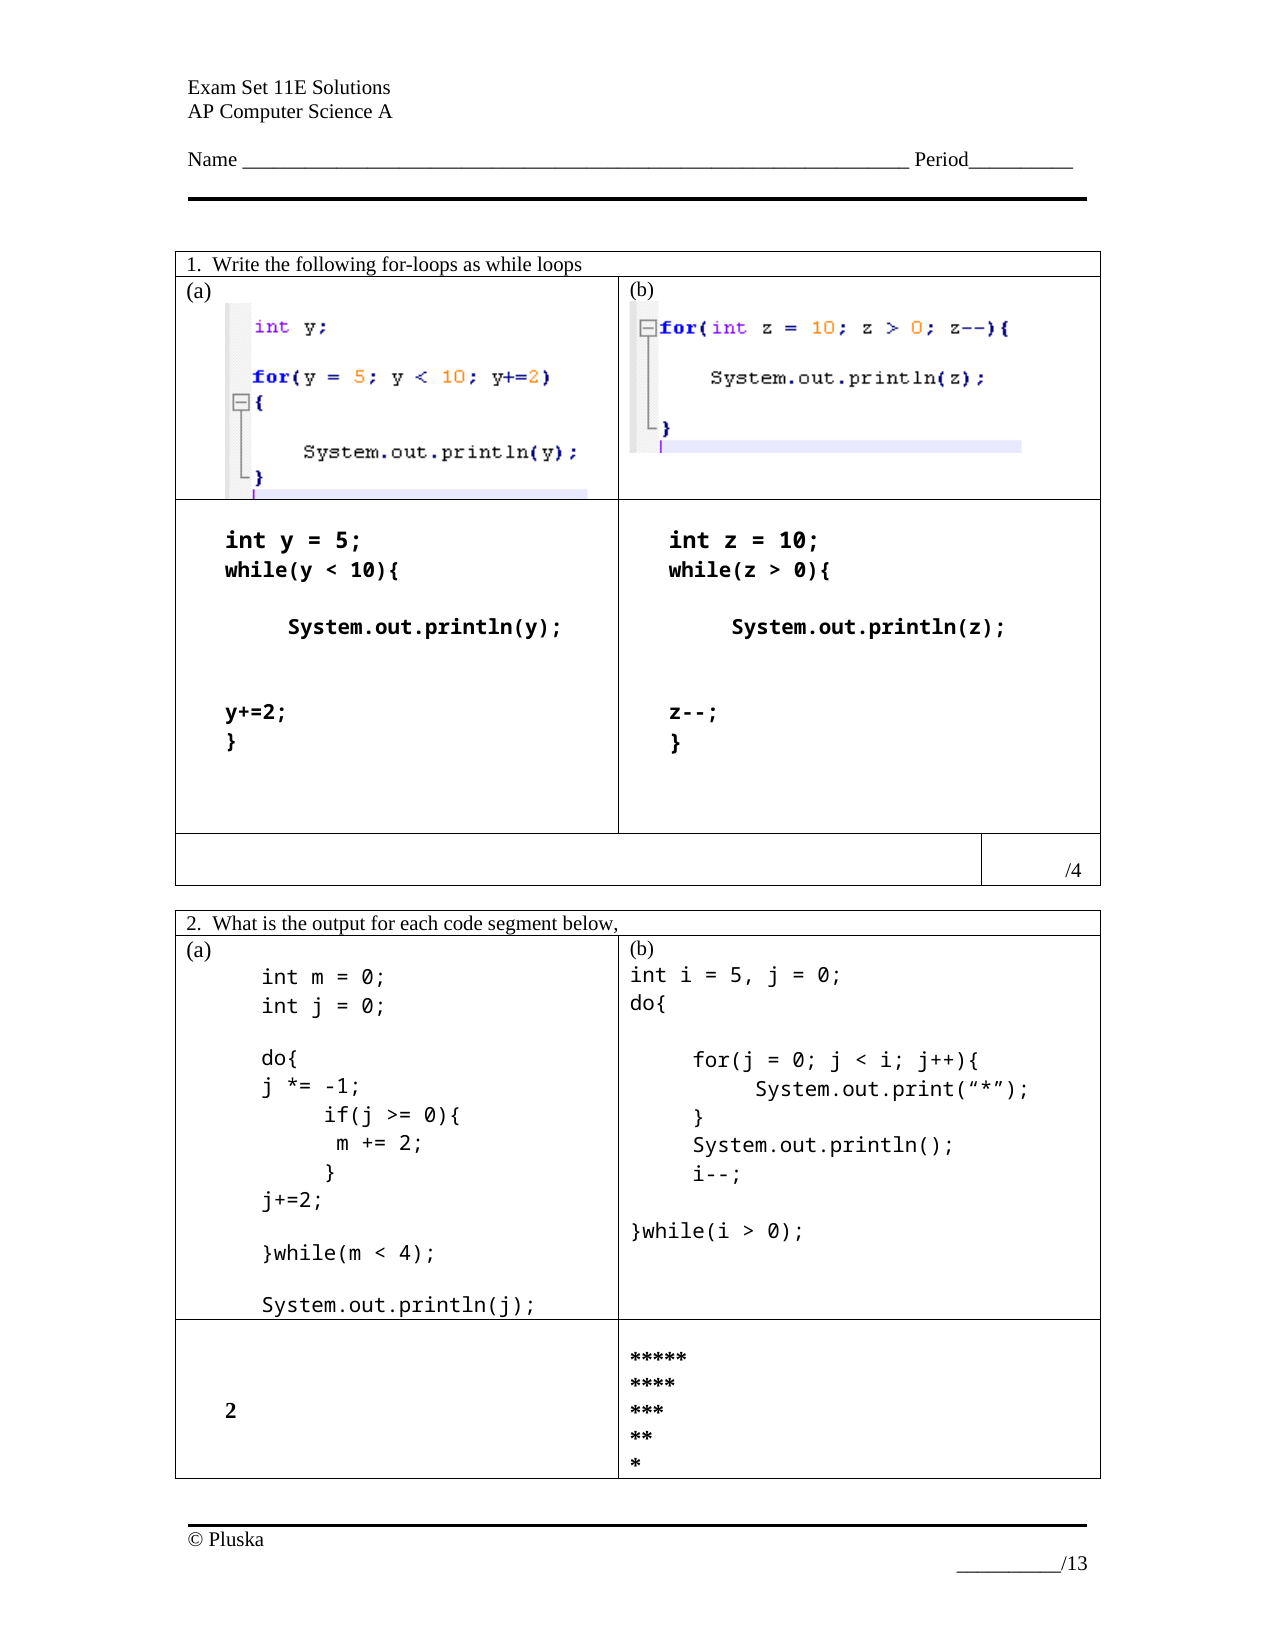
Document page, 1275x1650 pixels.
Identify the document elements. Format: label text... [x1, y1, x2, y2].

table_cell (b) int i = 5, j = 0; do{ for(j = 0; j < i; j++){ System.out.print(“*”); } System.out.println(); i--; }while(i > 0); [619, 936, 1100, 1319]
picture [225, 303, 588, 499]
table_header 1. Write the following for-loops as while loops [176, 252, 1100, 276]
table_cell [176, 834, 981, 885]
table_cell 2 [176, 1320, 618, 1478]
picture [629, 301, 1022, 453]
table_cell (a) int m = 0; int j = 0; do{ j *= -1; if(j >= 0){ m += 2; } j+=2; }while(m < 4); System.out.println(j); [176, 936, 618, 1319]
table_cell int y = 5; while(y < 10){ System.out.println(y); y+=2; } [176, 500, 618, 833]
table_cell /4 [982, 834, 1100, 885]
table_header 2. What is the output for each code segment below, [176, 911, 1100, 935]
table_cell [176, 277, 618, 499]
table_cell ***** **** *** ** * [619, 1320, 1100, 1478]
table_cell [619, 277, 1100, 499]
table_cell int z = 10; while(z > 0){ System.out.println(z); z--; } [619, 500, 1100, 833]
